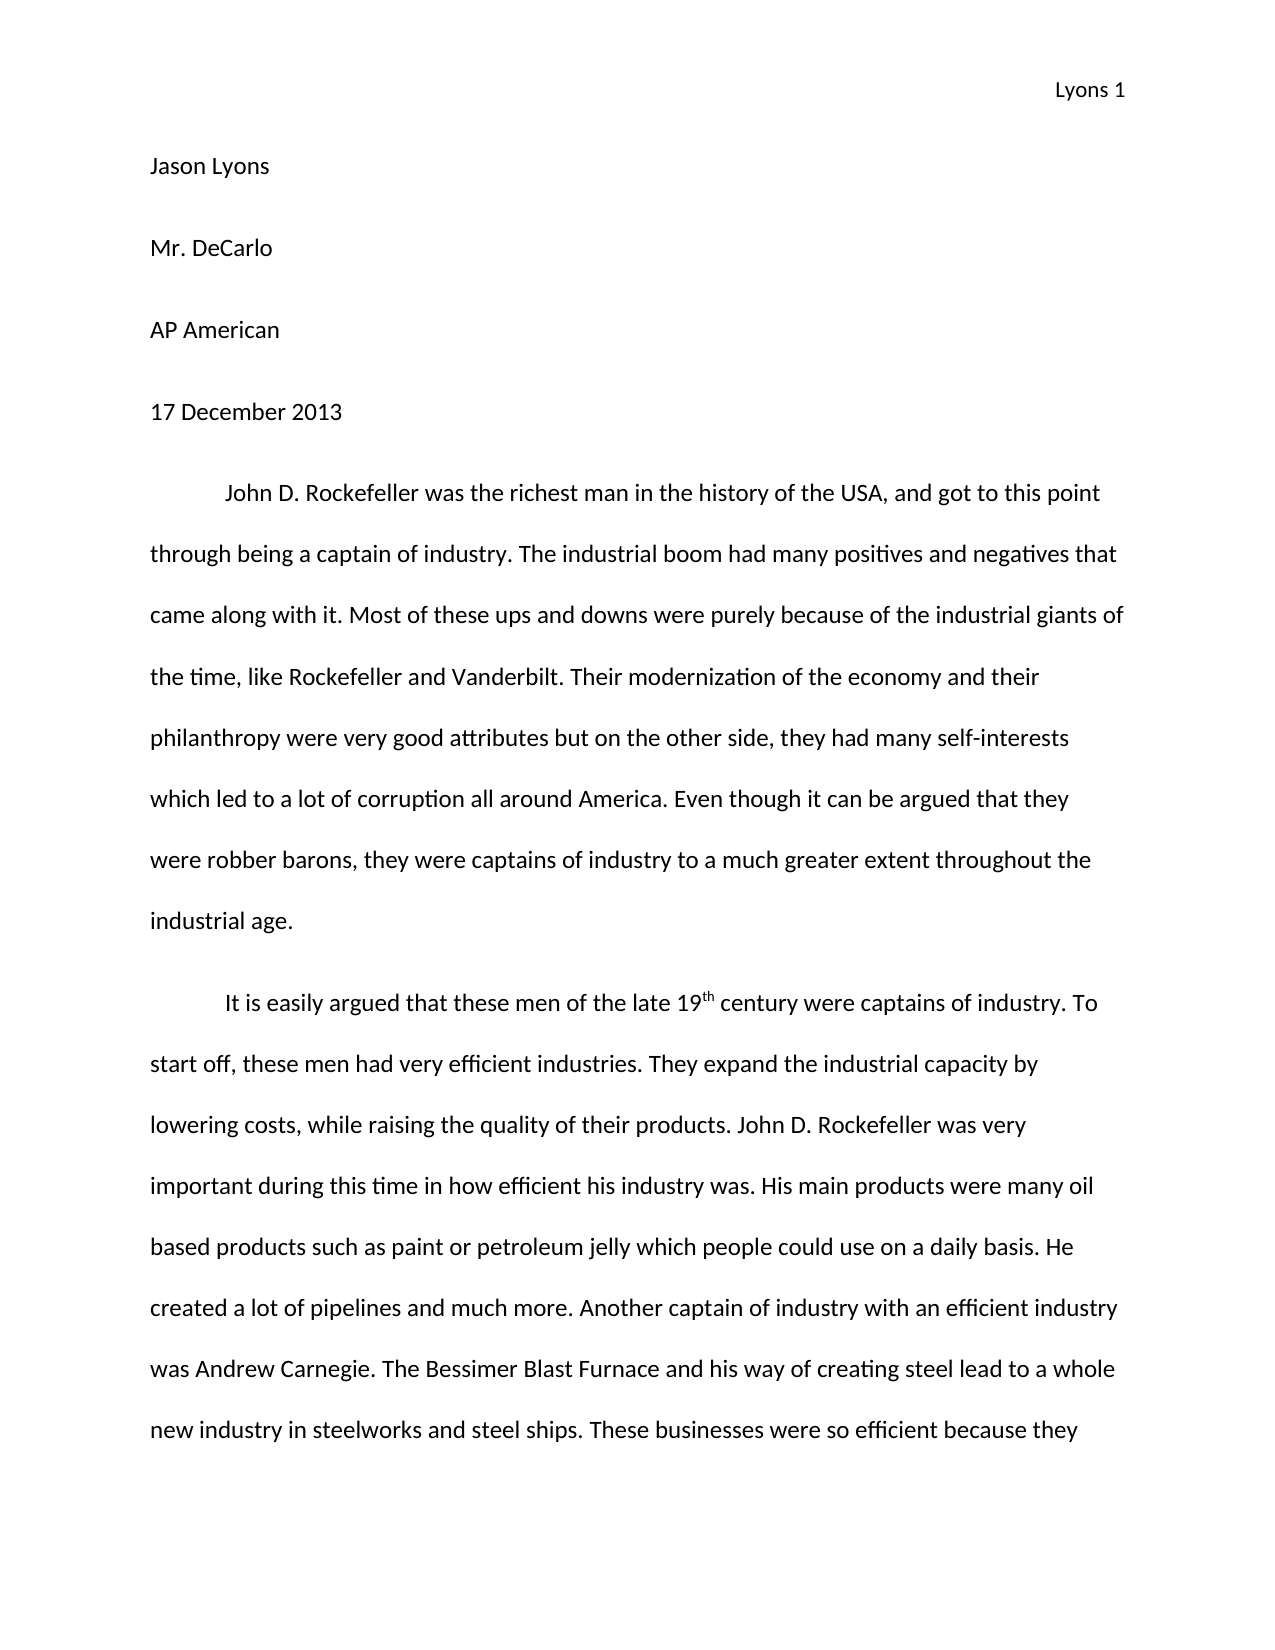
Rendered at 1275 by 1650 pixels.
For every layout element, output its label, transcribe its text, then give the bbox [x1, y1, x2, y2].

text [150, 987, 1125, 1444]
text Mr. DeCarlo [150, 232, 1125, 262]
text AP American [150, 314, 1125, 344]
text Jason Lyons [150, 150, 1125, 181]
text 17 December 2013 [150, 396, 1125, 426]
text John D. Rockefeller was the richest man in the history of the USA, and got to this point through being a captain of industry. The industrial boom had many positives and negatives that came along with it. Most of these ups and downs were purely because of the industrial giants of the time, like Rockefeller and Vanderbilt. Their modernization of the economy and their philanthropy were very good attributes but on the other side, they had many self-interests which led to a lot of corruption all around America. Even though it can be argued that they were robber barons, they were captains of industry to a much greater extent throughout the industrial age. [150, 477, 1125, 935]
